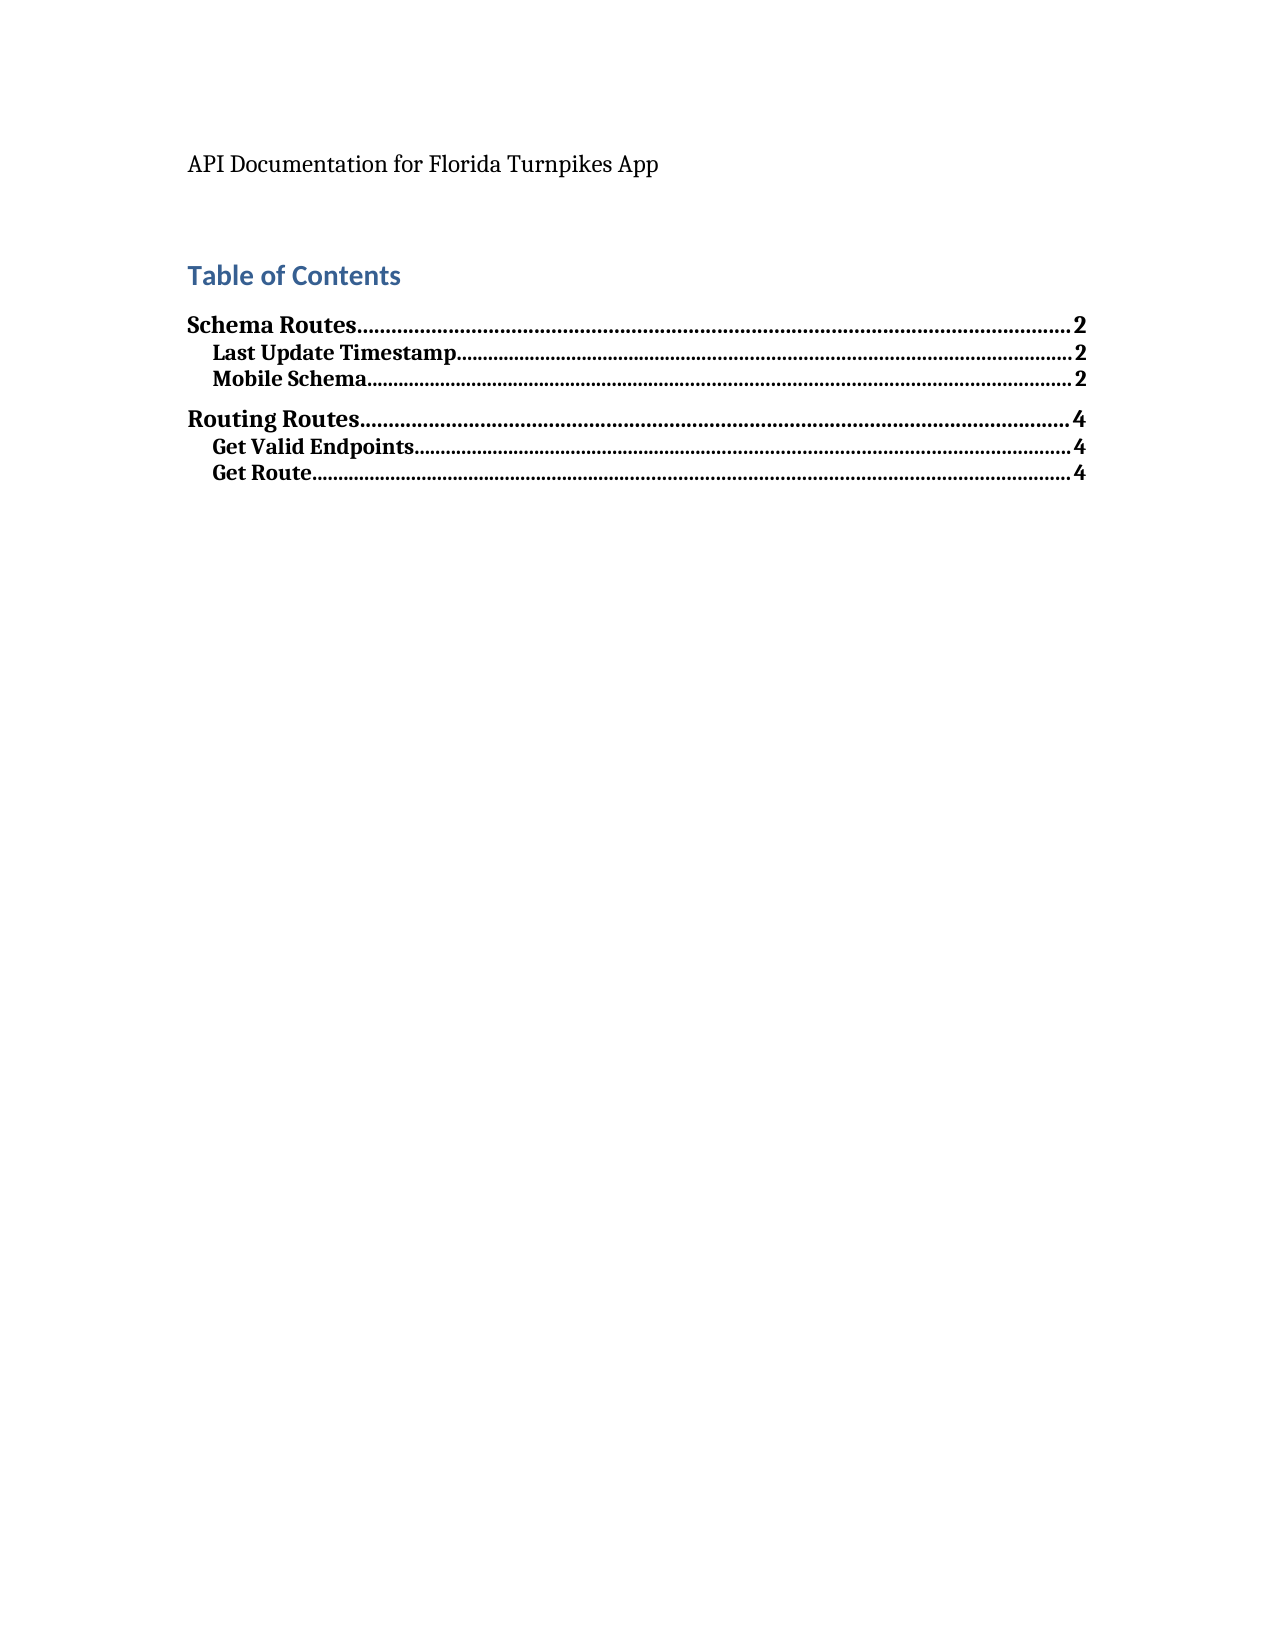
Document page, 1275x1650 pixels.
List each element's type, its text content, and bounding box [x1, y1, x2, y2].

text API Documentation for Florida Turnpikes App [187, 150, 1087, 179]
